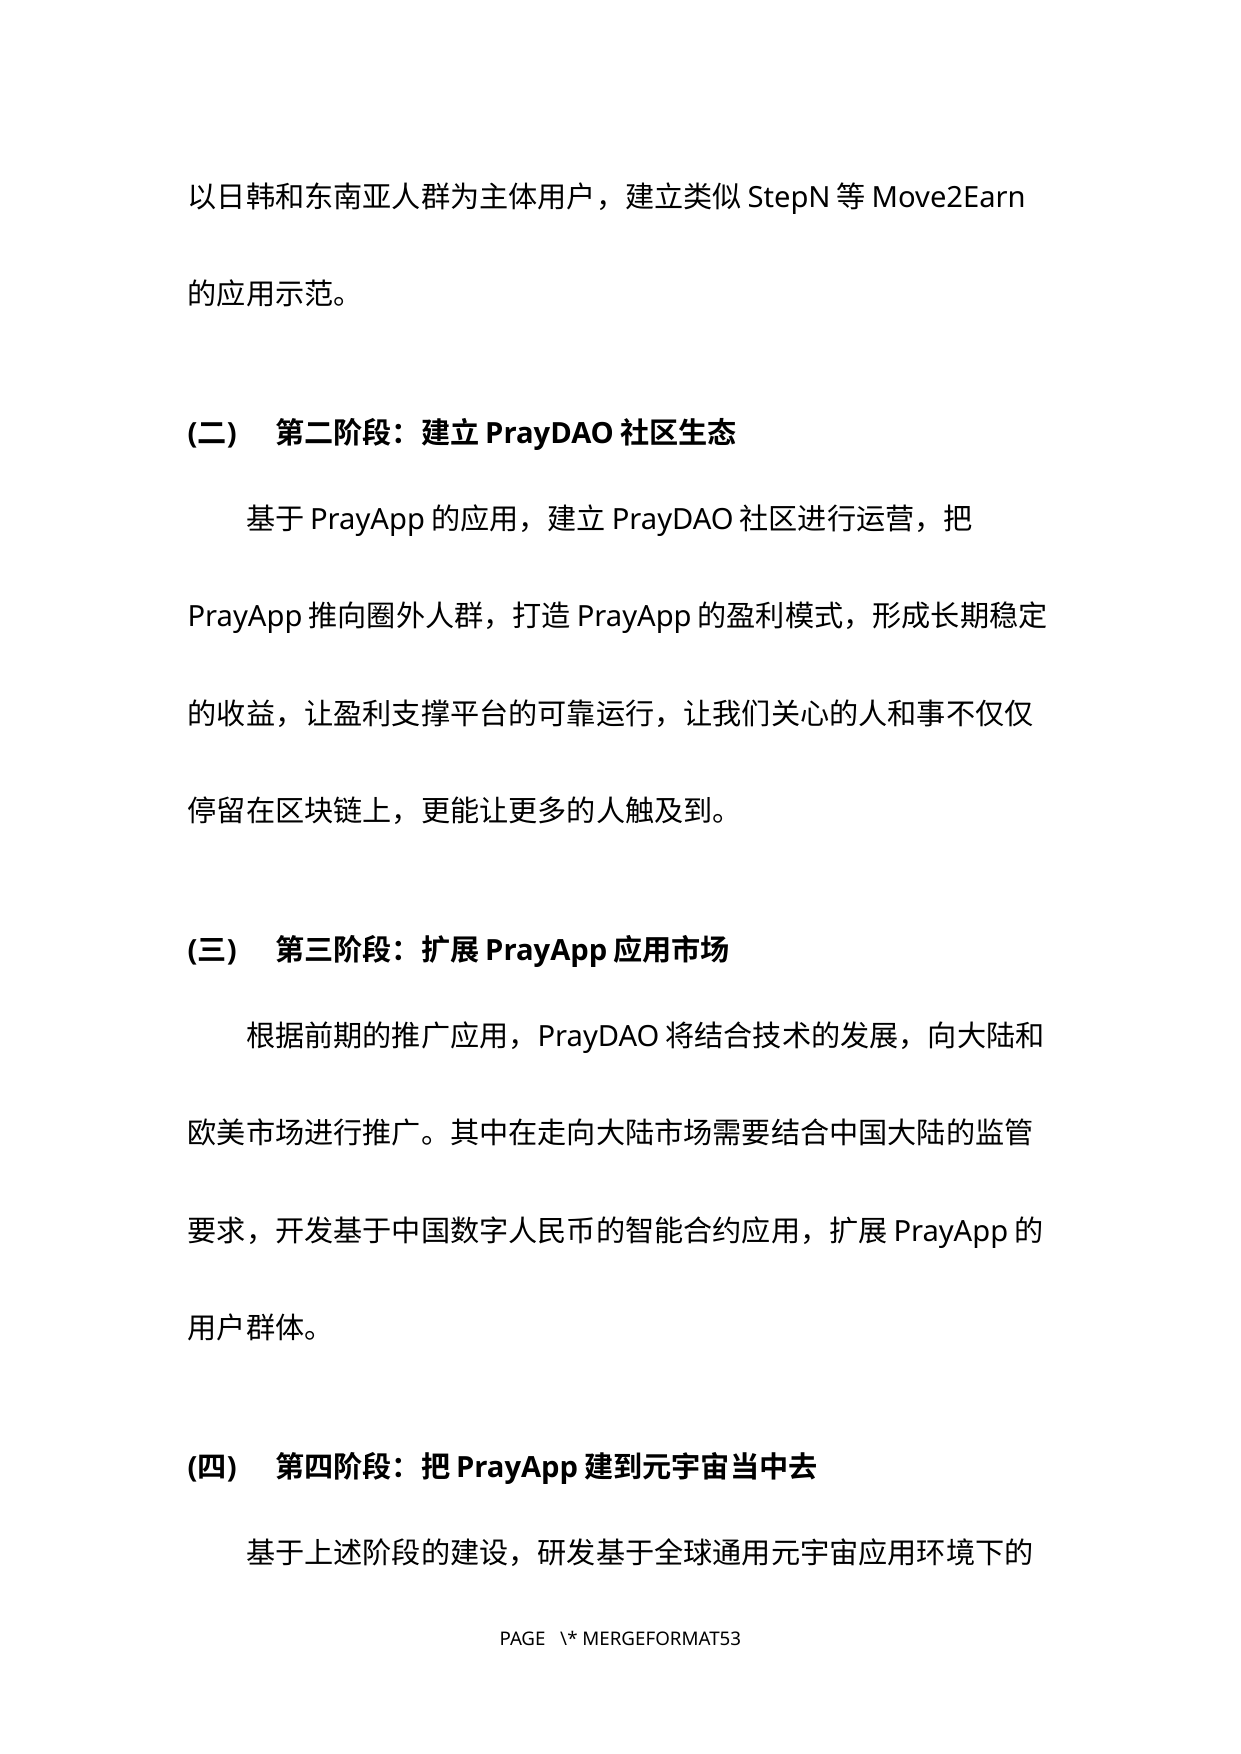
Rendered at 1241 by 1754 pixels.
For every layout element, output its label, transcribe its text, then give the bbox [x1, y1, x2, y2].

text 根据前期的推广应用，PrayDAO将结合技术的发展，向大陆和欧美市场进行推广。其中在走向大陆市场需要结合中国大陆的监管要求，开发基于中国数字人民币的智能合约应用，扩展PrayApp的用户群体。 [187, 1001, 1053, 1359]
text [187, 1518, 1053, 1583]
subtitle 第四阶段：把PrayApp建到元宇宙当中去 [187, 1432, 1053, 1497]
subtitle 第三阶段：扩展PrayApp应用市场 [187, 915, 1053, 980]
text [187, 162, 1053, 324]
text 基于PrayApp的应用，建立PrayDAO社区进行运营，把PrayApp推向圈外人群，打造PrayApp的盈利模式，形成长期稳定的收益，让盈利支撑平台的可靠运行，让我们关心的人和事不仅仅停留在区块链上，更能让更多的人触及到。 [187, 484, 1053, 842]
subtitle 第二阶段：建立PrayDAO社区生态 [187, 398, 1053, 463]
